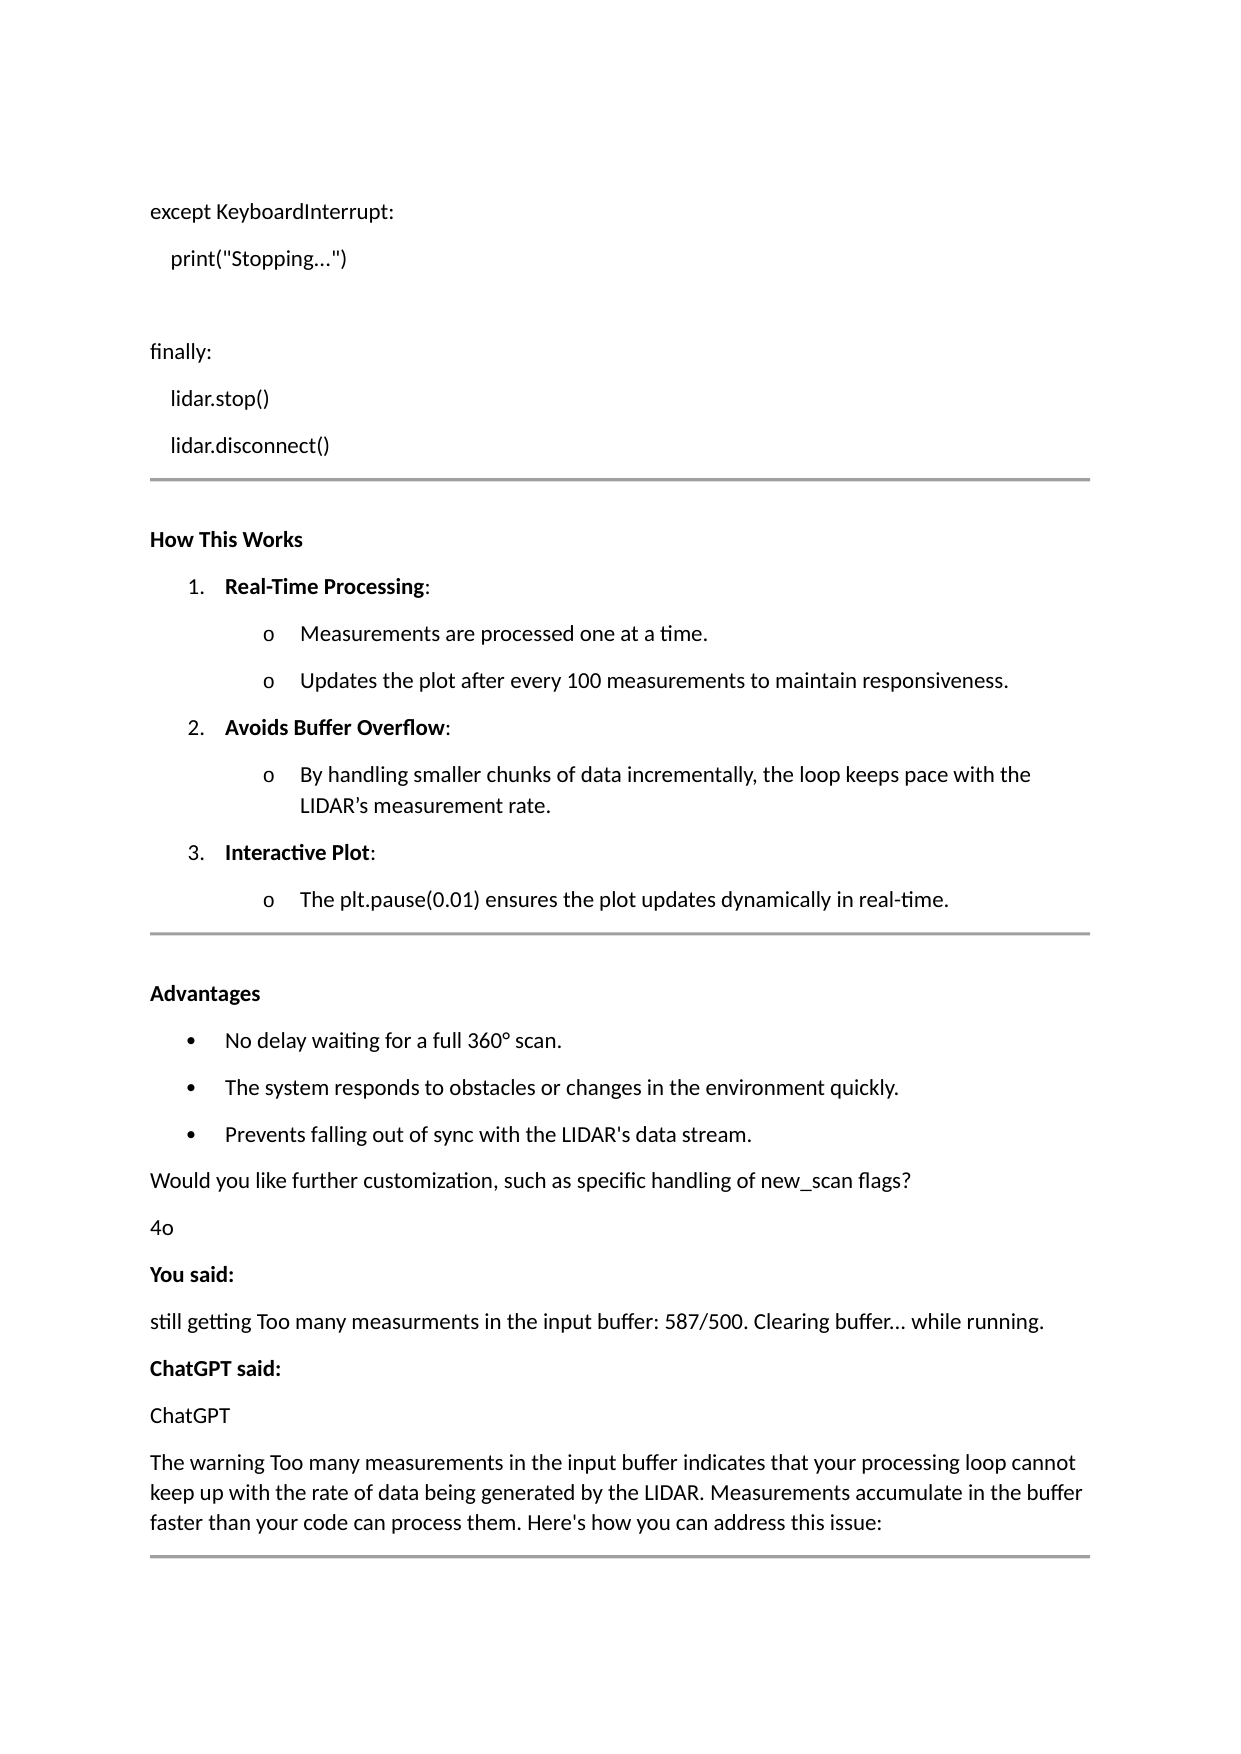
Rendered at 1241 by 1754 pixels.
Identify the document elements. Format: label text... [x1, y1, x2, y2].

text ChatGPT [150, 1401, 1090, 1429]
list No delay waiting for a full 360° scan. [187, 1026, 1090, 1054]
text You said: [150, 1260, 1090, 1288]
text still getting Too many measurments in the input buffer: 587/500. Clearing buffer... while running. [150, 1307, 1090, 1335]
text Would you like further customization, such as specific handling of new_scan flags? [150, 1167, 1090, 1195]
list Measurements are processed one at a time. [262, 619, 1090, 647]
text lidar.stop() [150, 384, 1090, 412]
text Advantages [150, 979, 1090, 1007]
text finally: [150, 337, 1090, 366]
list Interactive Plot: [187, 838, 1090, 866]
text How This Works [150, 525, 1090, 553]
list Prevents falling out of sync with the LIDAR's data stream. [187, 1120, 1090, 1148]
list Avoids Buffer Overflow: [187, 713, 1090, 742]
list The plt.pause(0.01) ensures the plot updates dynamically in real-time. [262, 885, 1090, 913]
text except KeyboardInterrupt: [150, 197, 1090, 225]
list The system responds to obstacles or changes in the environment quickly. [187, 1073, 1090, 1101]
text 4o [150, 1213, 1090, 1242]
list Real-Time Processing: [187, 572, 1090, 600]
text lidar.disconnect() [150, 431, 1090, 459]
text ChatGPT said: [150, 1354, 1090, 1382]
text print("Stopping...") [150, 244, 1090, 272]
list By handling smaller chunks of data incrementally, the loop keeps pace with the LIDAR’s measurement rate. [262, 760, 1090, 819]
text The warning Too many measurements in the input buffer indicates that your processing loop cannot keep up with the rate of data being generated by the LIDAR. Measurements accumulate in the buffer faster than your code can process them. Here's how you can address this issue: [150, 1448, 1090, 1536]
list Updates the plot after every 100 measurements to maintain responsiveness. [262, 666, 1090, 695]
